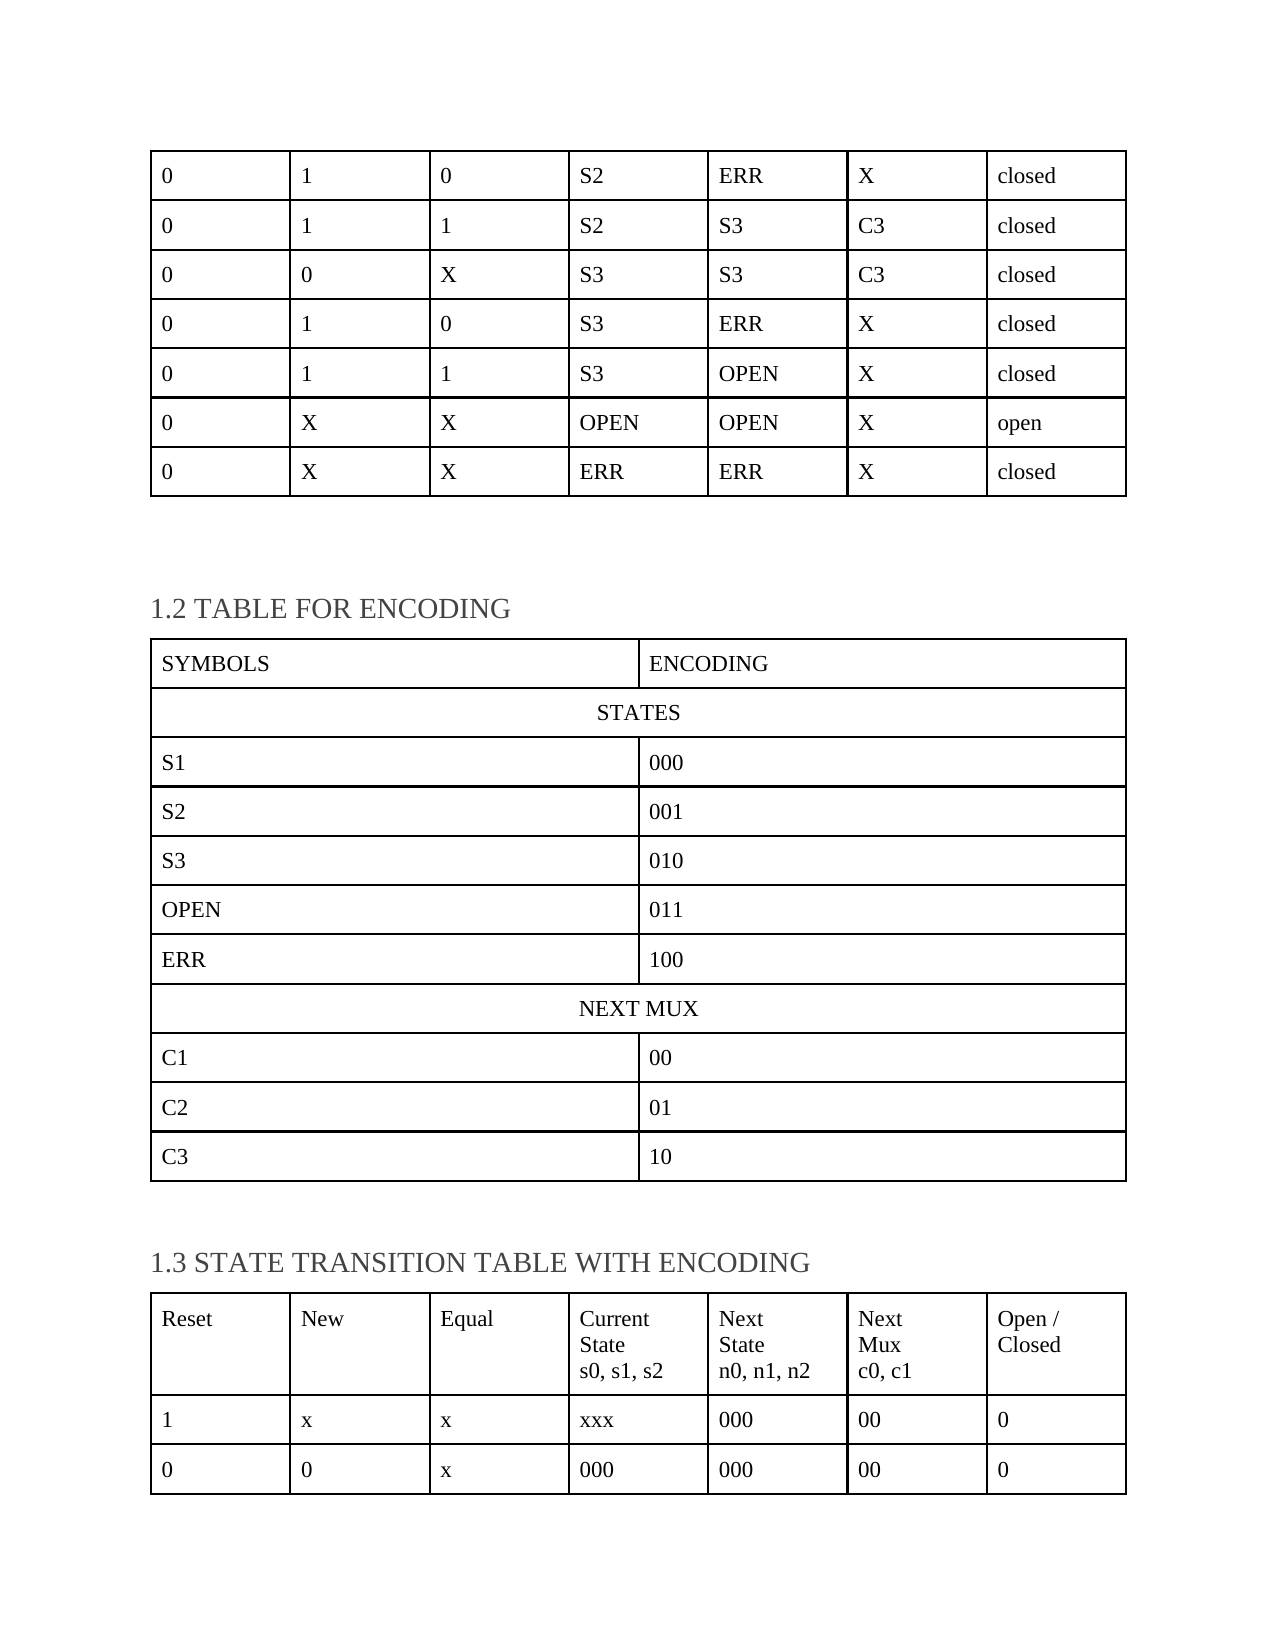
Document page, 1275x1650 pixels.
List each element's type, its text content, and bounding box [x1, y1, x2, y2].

table_cell C3 [849, 201, 986, 248]
table_cell 0 [152, 1445, 289, 1493]
table_cell 01 [640, 1083, 1125, 1130]
table_cell 000 [640, 738, 1125, 785]
table_cell ERR [570, 448, 707, 495]
table_cell 10 [640, 1133, 1125, 1179]
table_cell 1 [291, 152, 429, 199]
table_cell X [291, 399, 429, 446]
table_cell 1 [291, 349, 429, 396]
table_header Open / Closed [988, 1294, 1125, 1394]
table_cell 0 [152, 448, 289, 495]
table_cell X [431, 399, 568, 446]
table_cell X [291, 448, 429, 495]
table_header Next State n0, n1, n2 [709, 1294, 846, 1394]
table_cell OPEN [709, 399, 846, 446]
table_cell 100 [640, 935, 1125, 982]
table_header SYMBOLS [152, 640, 638, 687]
table_cell 1 [291, 201, 429, 248]
table_cell closed [988, 251, 1125, 298]
table_cell 0 [291, 1445, 429, 1493]
table_cell ERR [709, 448, 846, 495]
table_cell X [849, 349, 986, 396]
table_cell 0 [152, 349, 289, 396]
table_cell S3 [709, 201, 846, 248]
table_cell 0 [152, 300, 289, 347]
table_cell 0 [152, 251, 289, 298]
table_cell S3 [709, 251, 846, 298]
subtitle 1.2 TABLE FOR ENCODING [150, 591, 1125, 624]
table_header Equal [431, 1294, 568, 1394]
table_cell OPEN [152, 886, 638, 933]
table_cell xxx [570, 1396, 707, 1443]
table_cell 1 [431, 349, 568, 396]
table_cell closed [988, 448, 1125, 495]
table_cell C1 [152, 1034, 638, 1081]
table_cell 011 [640, 886, 1125, 933]
table_cell 0 [291, 251, 429, 298]
table_cell X [431, 448, 568, 495]
table_cell open [988, 399, 1125, 446]
table_cell X [849, 152, 986, 199]
table_cell 000 [709, 1445, 846, 1493]
table_cell closed [988, 201, 1125, 248]
table_header Current State s0, s1, s2 [570, 1294, 707, 1394]
table_cell 0 [988, 1396, 1125, 1443]
table_cell ERR [709, 152, 846, 199]
table_cell C2 [152, 1083, 638, 1130]
table_header Next Mux c0, c1 [849, 1294, 986, 1394]
table_cell S3 [570, 349, 707, 396]
table_cell X [849, 300, 986, 347]
table_cell 0 [152, 201, 289, 248]
table_cell OPEN [709, 349, 846, 396]
table_cell 000 [570, 1445, 707, 1493]
table_header Reset [152, 1294, 289, 1394]
table_cell ERR [152, 935, 638, 982]
table_cell closed [988, 152, 1125, 199]
table_cell S3 [570, 251, 707, 298]
table_header New [291, 1294, 429, 1394]
table_cell S3 [570, 300, 707, 347]
table_cell 001 [640, 788, 1125, 835]
table_cell S2 [570, 201, 707, 248]
table_cell S3 [152, 837, 638, 884]
table_cell S1 [152, 738, 638, 785]
table_cell ERR [709, 300, 846, 347]
table_cell 00 [849, 1396, 986, 1443]
table_cell X [849, 448, 986, 495]
table_header ENCODING [640, 640, 1125, 687]
table_cell 1 [431, 201, 568, 248]
table_cell 0 [431, 152, 568, 199]
table_cell 0 [152, 399, 289, 446]
table_cell X [431, 251, 568, 298]
table_cell C3 [849, 251, 986, 298]
table_cell 0 [431, 300, 568, 347]
table_cell x [431, 1396, 568, 1443]
table_cell closed [988, 300, 1125, 347]
table_cell 010 [640, 837, 1125, 884]
table_cell 0 [988, 1445, 1125, 1493]
table_cell C3 [152, 1133, 638, 1179]
table_cell 0 [152, 152, 289, 199]
table_cell x [291, 1396, 429, 1443]
table_cell 00 [849, 1445, 986, 1493]
table_cell 000 [709, 1396, 846, 1443]
table_cell NEXT MUX [152, 985, 1125, 1032]
table_cell 1 [152, 1396, 289, 1443]
table_cell STATES [152, 689, 1125, 736]
table_cell X [849, 399, 986, 446]
table_cell S2 [152, 788, 638, 835]
table_cell 1 [291, 300, 429, 347]
table_cell x [431, 1445, 568, 1493]
table_cell S2 [570, 152, 707, 199]
table_cell OPEN [570, 399, 707, 446]
subtitle 1.3 STATE TRANSITION TABLE WITH ENCODING [150, 1245, 1125, 1279]
table_cell closed [988, 349, 1125, 396]
table_cell 00 [640, 1034, 1125, 1081]
